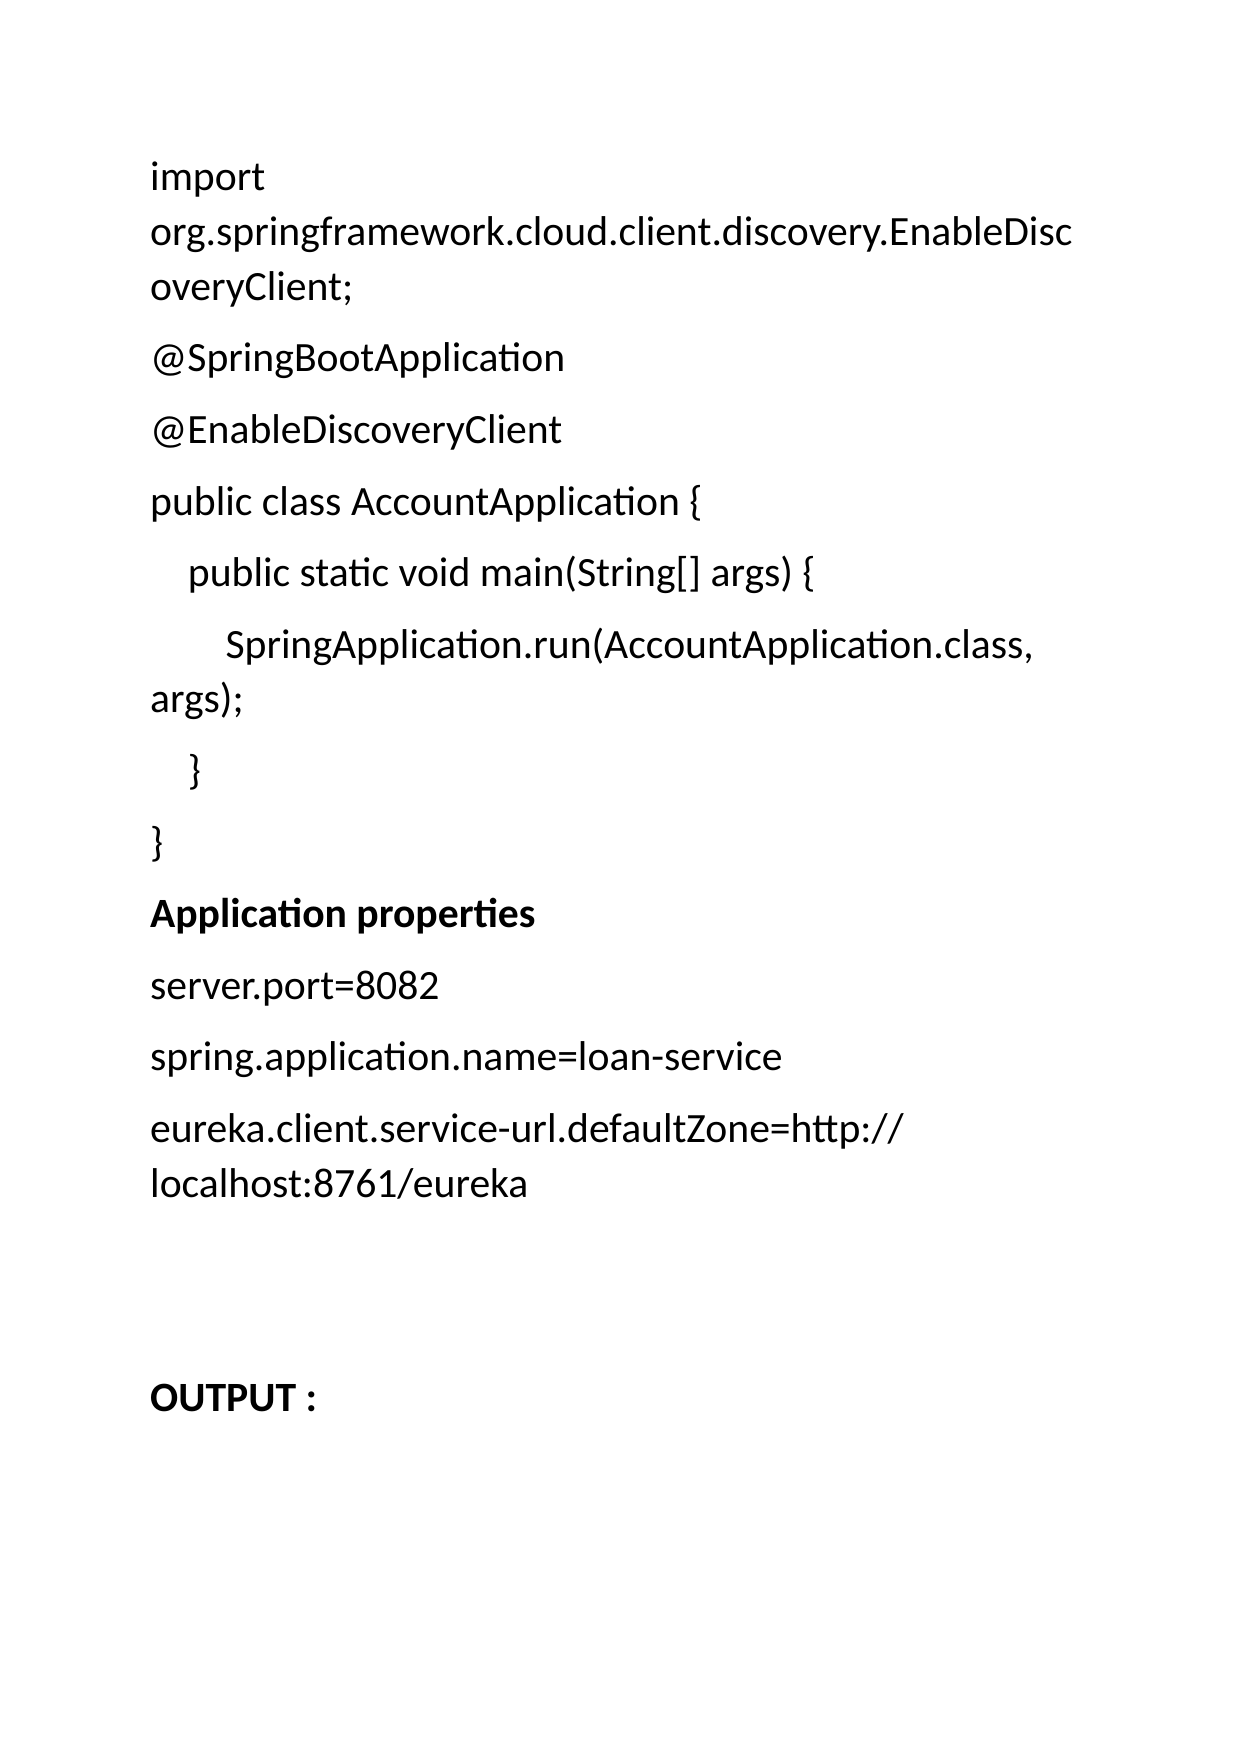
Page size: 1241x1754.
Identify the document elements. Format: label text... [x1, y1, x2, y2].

text SpringApplication.run(AccountApplication.class, args); [150, 618, 1090, 723]
text @EnableDiscoveryClient [150, 403, 1090, 454]
text spring.application.name=loan-service [150, 1030, 1090, 1081]
text public class AccountApplication { [150, 474, 1090, 525]
text server.port=8082 [150, 959, 1090, 1009]
text eureka.client.service-url.defaultZone=http://localhost:8761/eureka [150, 1102, 1090, 1208]
text @SpringBootApplication [150, 331, 1090, 382]
text import org.springframework.cloud.client.discovery.EnableDiscoveryClient; [150, 150, 1090, 311]
text } [150, 816, 1090, 866]
text OUTPUT : [150, 1371, 1090, 1422]
text public static void main(String[] args) { [150, 546, 1090, 597]
text Application properties [150, 887, 1090, 938]
text } [150, 744, 1090, 795]
